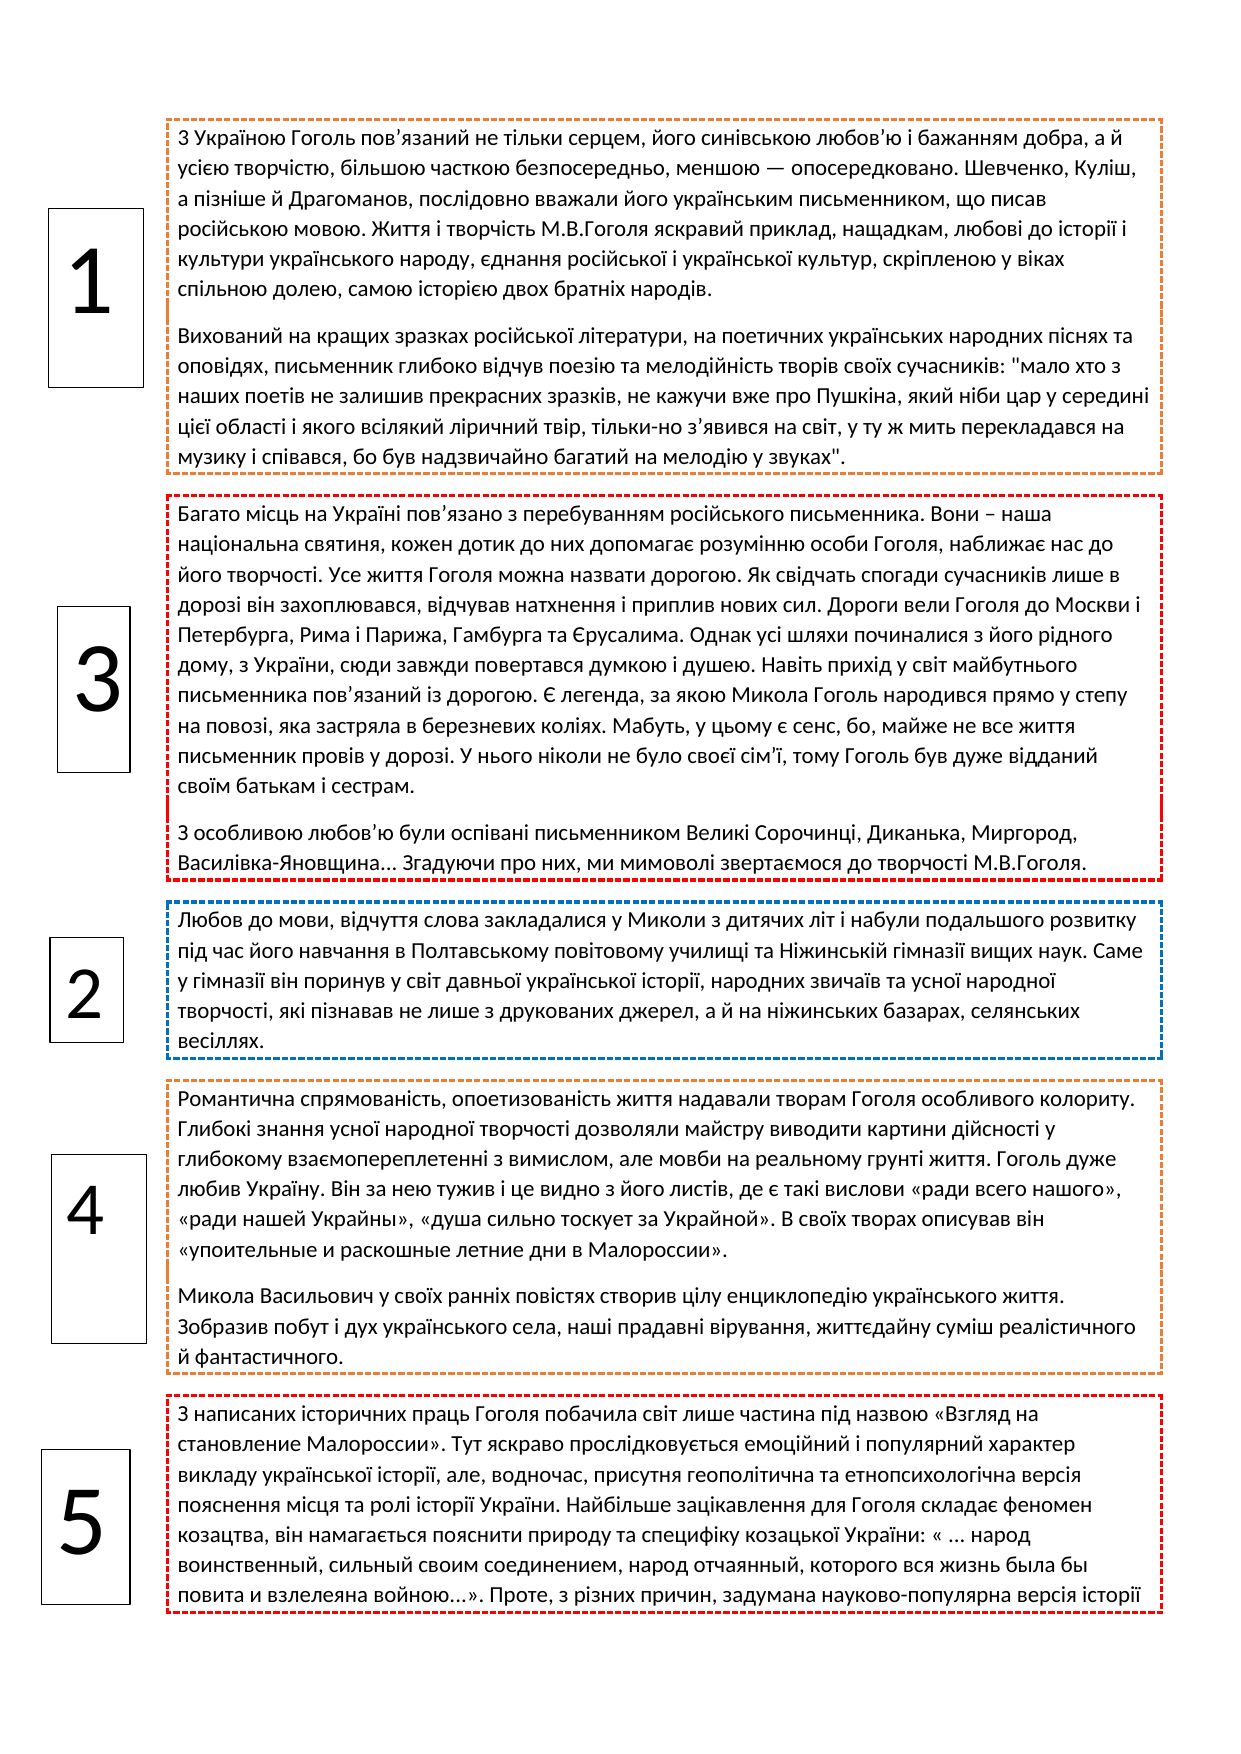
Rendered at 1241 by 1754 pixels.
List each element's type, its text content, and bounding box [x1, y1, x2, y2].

text Любов до мови, відчуття слова закладалися у Миколи з дитячих літ і набули подальшого розвитку під час його навчання в Полтавському повітовому училищі та Ніжинській гімназії вищих наук. Саме у гімназії він поринув у світ давньої української історії, народних звичаїв та усної народної творчості, які пізнавав не лише з друкованих джерел, а й на ніжинських базарах, селянських весіллях. [166, 900, 1163, 1060]
text Вихований на кращих зразках російської літератури, на поетичних українських народних піснях та оповідях, письменник глибоко відчув поезію та мелодійність творів своїх сучасників: "мало хто з наших поетів не залишив прекрасних зразків, не кажучи вже про Пушкіна, який ніби цар у середині цієї області і якого всілякий ліричний твір, тільки-но з’явився на світ, у ту ж мить перекладався на музику і співався, бо був надзвичайно багатий на мелодію у звуках". [166, 316, 1163, 475]
text 3 Україною Гоголь пов’язаний не тільки серцем, його синівською любов’ю і бажанням добра, а й усією творчістю, більшою часткою безпосередньо, меншою — опосередковано. Шевченко, Куліш, а пізніше й Драгоманов, послідовно вважали його українським письменником, що писав російською мовою. Життя і творчість М.В.Гоголя яскравий приклад, нащадкам, любові до історії і культури українського народу, єднання російської і української культур, скріпленою у віках спільною долею, самою історією двох братніх народів. [166, 118, 1163, 302]
text Микола Васильович у своїх ранніх повістях створив цілу енциклопедію українського життя. Зобразив побут і дух українського села, наші прадавні вірування, життєдайну суміш реалістичного й фантастичного. [166, 1276, 1163, 1375]
text Багато місць на Україні пов’язано з перебуванням російського письменника. Вони – наша національна святиня, кожен дотик до них допомагає розумінню особи Гоголя, наближає нас до його творчості. Усе життя Гоголя можна назвати дорогою. Як свідчать спогади сучасників лише в дорозі він захоплювався, відчував натхнення і приплив нових сил. Дороги вели Гоголя до Москви і Петербурга, Рима і Парижа, Гамбурга та Єрусалима. Однак усі шляхи починалися з його рідного дому, з України, сюди завжди повертався думкою і душею. Навіть прихід у світ майбутнього письменника пов’язаний із дорогою. Є легенда, за якою Микола Гоголь народився прямо у степу на повозі, яка застряла в березневих коліях. Мабуть, у цьому є сенс, бо, майже не все життя письменник провів у дорозі. У нього ніколи не було своєї сім’ї, тому Гоголь був дуже відданий своїм батькам і сестрам. [166, 494, 1163, 799]
text Романтична спрямованість, опоетизованість життя надавали творам Гоголя особливого колориту. Глибокі знання усної народної творчості дозволяли майстру виводити картини дійсності у глибокому взаємопереплетенні з вимислом, але мовби на реальному грунті життя. Гоголь дуже любив Україну. Він за нею тужив і це видно з його листів, де є такі вислови «ради всего нашого», «ради нашей Украйны», «душа сильно тоскует за Украйной». В своїх творах описував він «упоительные и раскошные летние дни в Малороссии». [166, 1078, 1163, 1263]
text З особливою любов’ю були оспівані письменником Великі Сорочинці, Диканька, Миргород, Василівка-Яновщина... Згадуючи про них, ми мимоволі звертаємося до творчості М.В.Гоголя. [166, 813, 1163, 882]
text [166, 1394, 1163, 1614]
